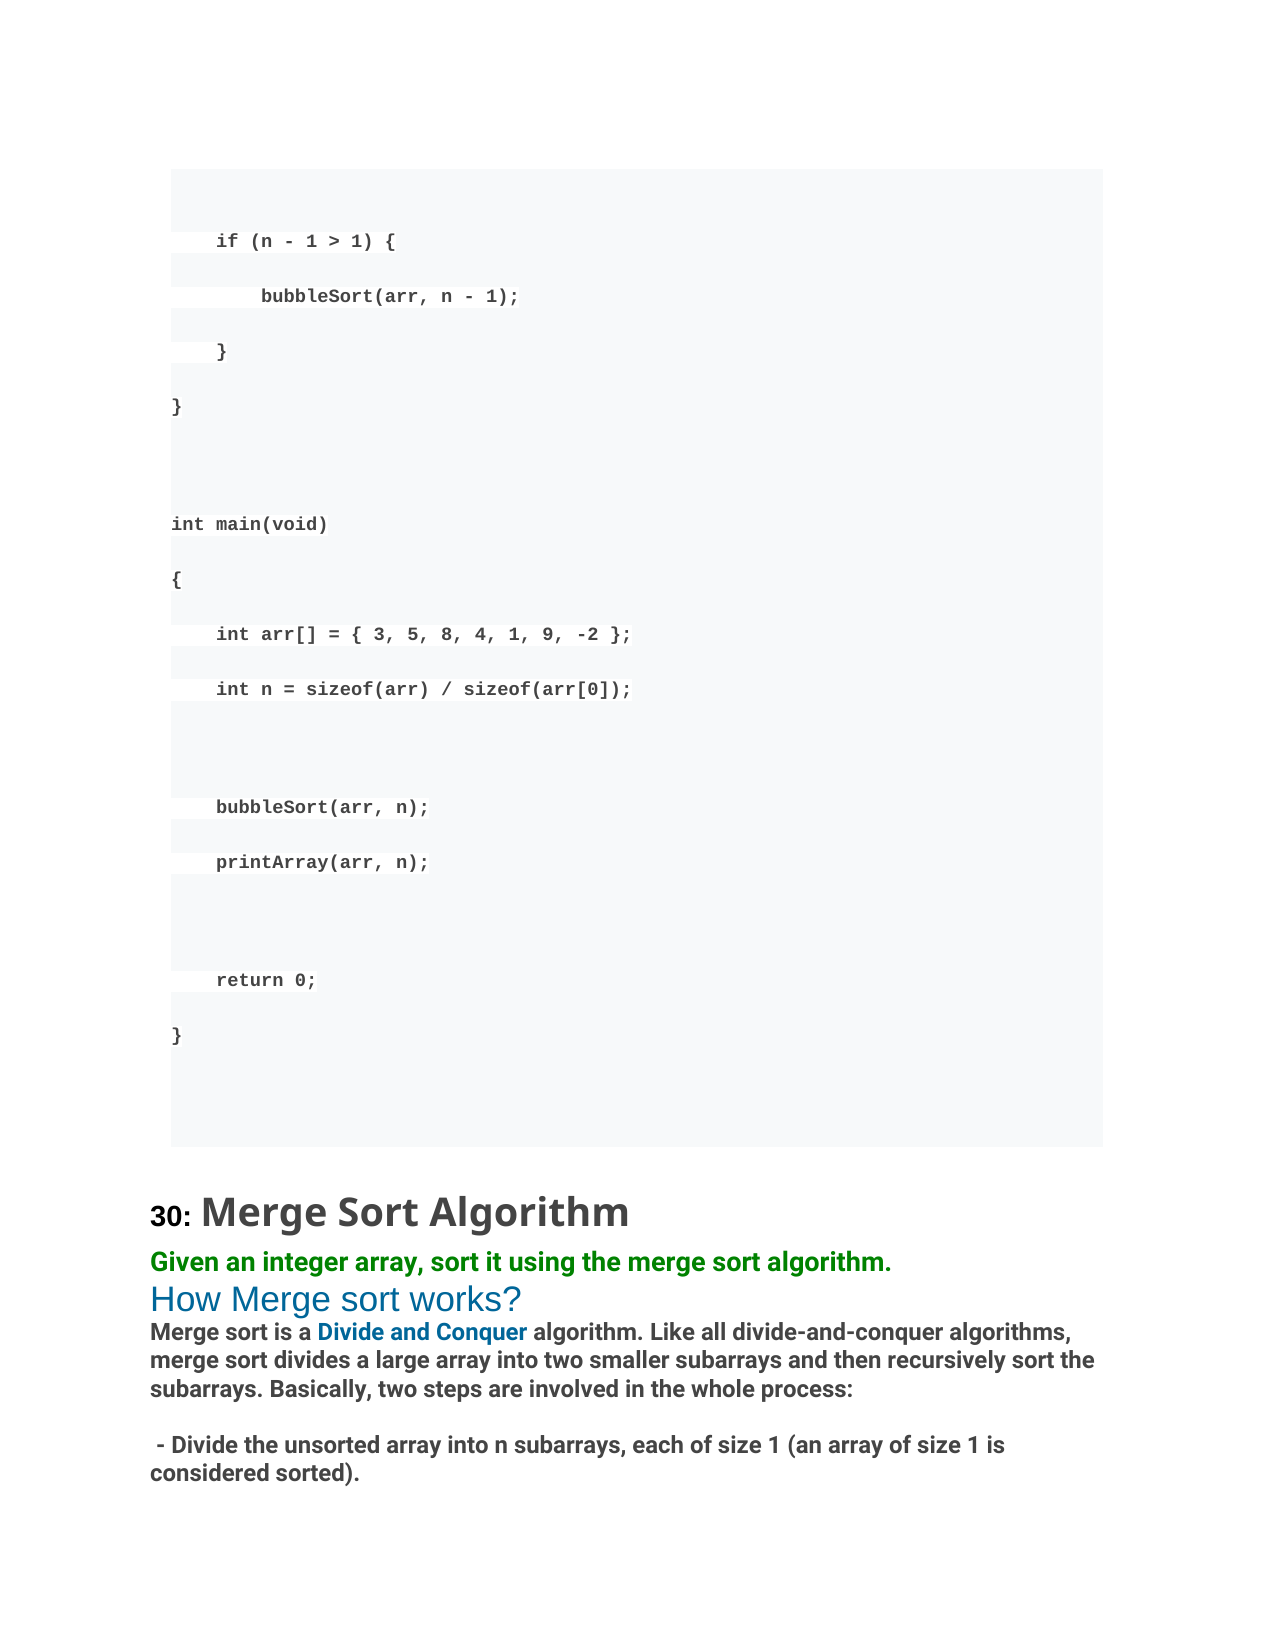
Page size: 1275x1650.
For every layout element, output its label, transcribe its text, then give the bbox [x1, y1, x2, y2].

text 30: Merge Sort Algorithm [150, 1184, 1125, 1238]
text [150, 1246, 1125, 1487]
table_header [150, 150, 1125, 1184]
